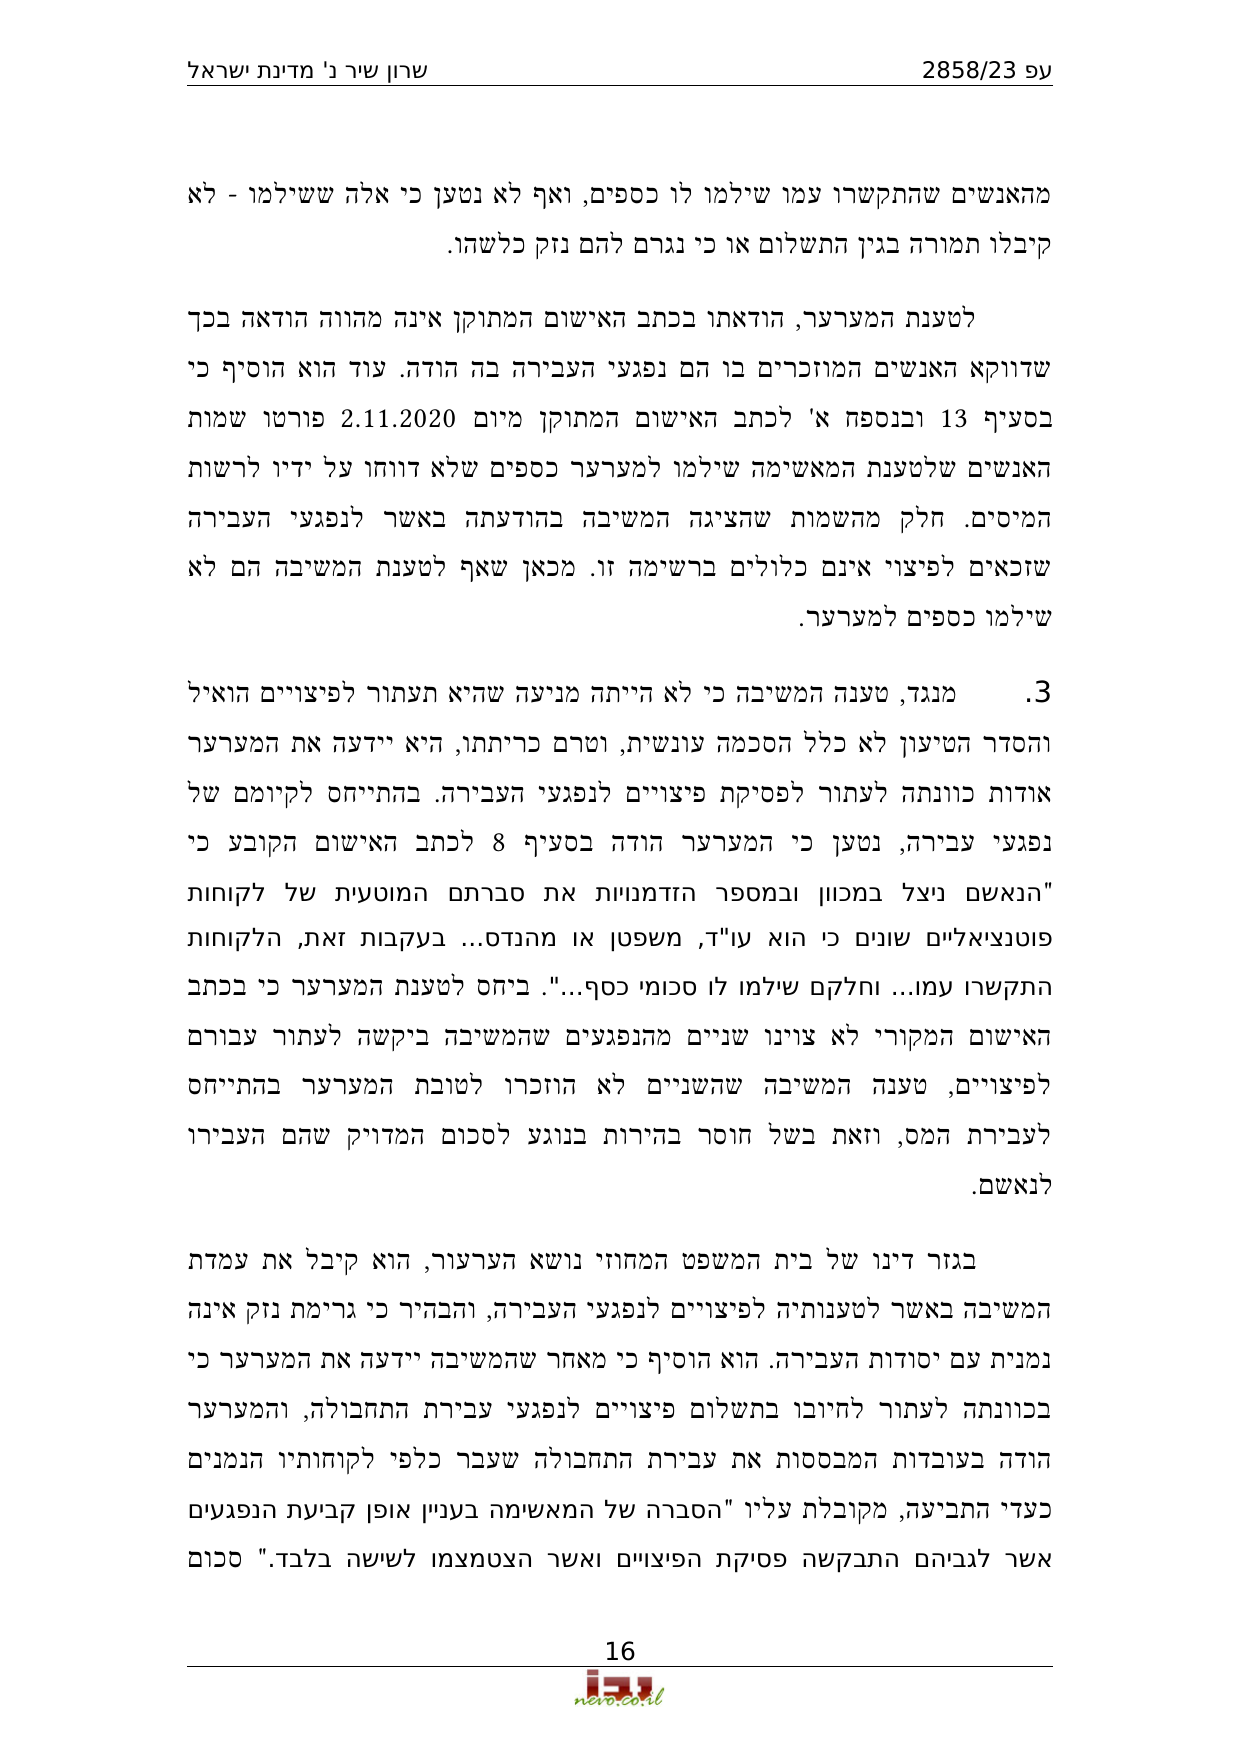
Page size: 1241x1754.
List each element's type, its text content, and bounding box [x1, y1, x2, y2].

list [187, 177, 1053, 260]
list מנגד, טענה המשיבה כי לא הייתה מניעה שהיא תעתור לפיצויים הואיל והסדר הטיעון לא כלל הסכמה עונשית, וטרם כריתתו, היא יידעה את המערער אודות כוונתה לעתור לפסיקת פיצויים לנפגעי העבירה. בהתייחס לקיומם של נפגעי עבירה, נטען כי המערער הודה בסעיף 8 לכתב האישום הקובע כי "הנאשם ניצל במכוון ובמספר הזדמנויות את סברתם המוטעית של לקוחות פוטנציאליים שונים כי הוא עו"ד, משפטן או מהנדס... בעקבות זאת, הלקוחות התקשרו עמו... וחלקם שילמו לו סכומי כסף...". ביחס לטענת המערער כי בכתב האישום המקורי לא צוינו שניים מהנפגעים שהמשיבה ביקשה לעתור עבורם לפיצויים, טענה המשיבה שהשניים לא הוזכרו לטובת המערער בהתייחס לעבירת המס, וזאת בשל חוסר בהירות בנוגע לסכום המדויק שהם העבירו לנאשם. [187, 675, 1053, 1201]
list לטענת המערער, הודאתו בכתב האישום המתוקן אינה מהווה הודאה בכך שדווקא האנשים המוזכרים בו הם נפגעי העבירה בה הודה. עוד הוא הוסיף כי בסעיף 13 ובנספח א' לכתב האישום המתוקן מיום 2.11.2020 פורטו שמות האנשים שלטענת המאשימה שילמו למערער כספים שלא דווחו על ידיו לרשות המיסים. חלק מהשמות שהציגה המשיבה בהודעתה באשר לנפגעי העבירה שזכאים לפיצוי אינם כלולים ברשימה זו. מכאן שאף לטענת המשיבה הם לא שילמו כספים למערער. [187, 302, 1053, 634]
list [187, 1243, 1053, 1575]
picture [574, 1669, 666, 1707]
